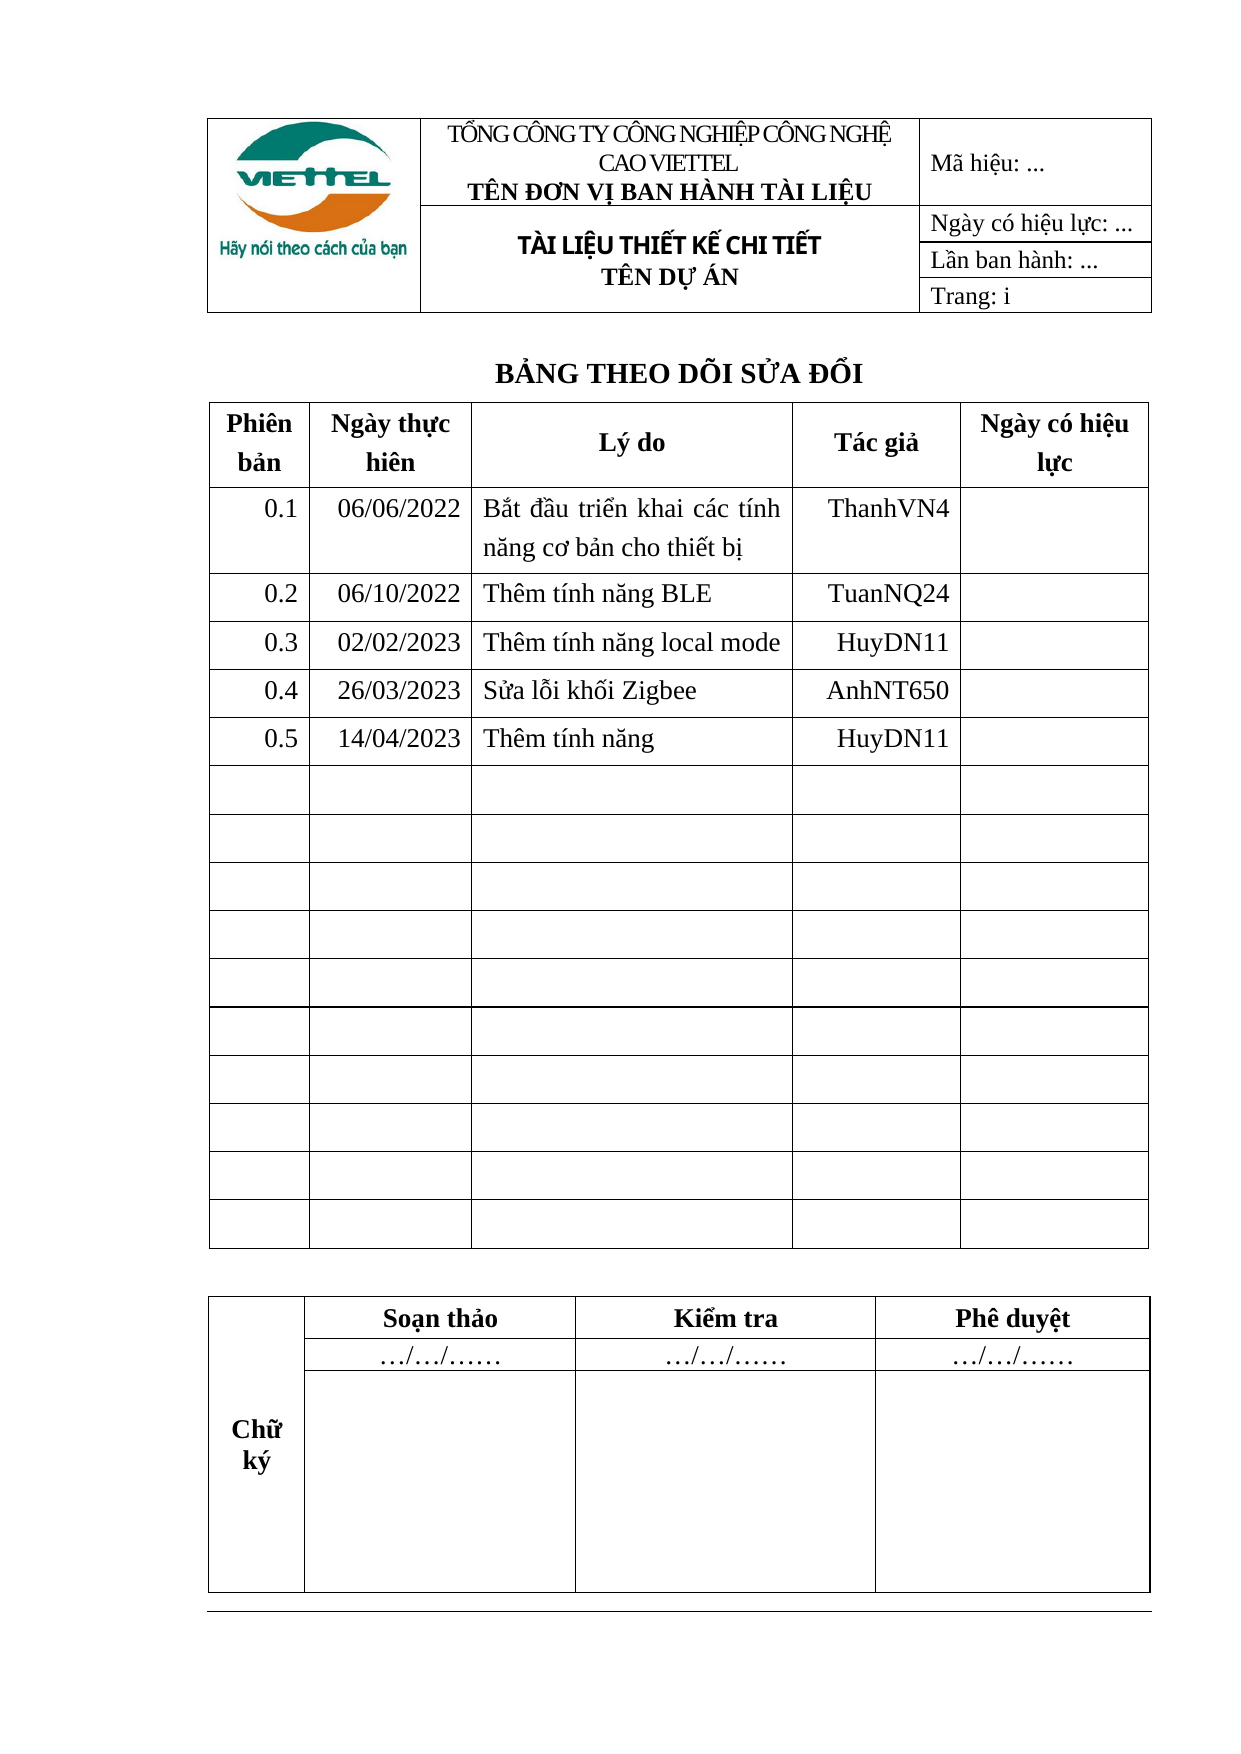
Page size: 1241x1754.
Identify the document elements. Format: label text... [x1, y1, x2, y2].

table_cell Bắt đầu triển khai các tính năng cơ bản cho thiết bị [472, 488, 792, 572]
table_cell [472, 911, 792, 958]
table_cell [961, 622, 1148, 669]
table_header Ngày có hiệu lực [961, 403, 1148, 487]
table_cell [961, 670, 1148, 717]
picture [218, 119, 408, 260]
table_cell [210, 1152, 309, 1199]
table_cell 06/06/2022 [310, 488, 471, 572]
table_cell [961, 1104, 1148, 1151]
table_cell Sửa lỗi khối Zigbee [472, 670, 792, 717]
table_cell …/…/…… [576, 1339, 875, 1370]
table_cell [961, 718, 1148, 765]
table_cell [310, 1008, 471, 1055]
table_cell 02/02/2023 [310, 622, 471, 669]
table_cell [961, 863, 1148, 910]
table_header Phê duyệt [876, 1297, 1149, 1338]
table_cell [961, 1200, 1148, 1248]
table_cell [793, 1152, 960, 1199]
table_cell [210, 1104, 309, 1151]
table_cell [210, 815, 309, 862]
text BẢNG THEO DÕI SỬA ĐỔI [207, 356, 1152, 389]
table_cell 06/10/2022 [310, 574, 471, 621]
table_cell [310, 766, 471, 813]
table_cell [876, 1371, 1149, 1592]
table_cell [210, 1056, 309, 1103]
table_cell [472, 766, 792, 813]
table_cell [793, 863, 960, 910]
table_cell [472, 863, 792, 910]
table_header Soạn thảo [305, 1297, 575, 1338]
table_cell [310, 863, 471, 910]
table_cell …/…/…… [305, 1339, 575, 1370]
table_cell [210, 1200, 309, 1248]
table_cell Thêm tính năng BLE [472, 574, 792, 621]
table_cell [961, 488, 1148, 572]
table_cell [472, 959, 792, 1006]
table_cell 0.4 [210, 670, 309, 717]
table_cell [793, 1056, 960, 1103]
table_cell Thêm tính năng local mode [472, 622, 792, 669]
table_header Lý do [472, 403, 792, 487]
table_cell [472, 815, 792, 862]
table_header Kiểm tra [576, 1297, 875, 1338]
table_header Phiên bản [210, 403, 309, 487]
table_cell [793, 1104, 960, 1151]
table_cell [961, 1008, 1148, 1055]
table_cell [961, 574, 1148, 621]
table_cell [310, 1104, 471, 1151]
table_cell [310, 1056, 471, 1103]
table_cell 0.1 [210, 488, 309, 572]
table_cell [310, 959, 471, 1006]
table_cell [793, 959, 960, 1006]
table_cell [472, 1200, 792, 1248]
table_cell [472, 1008, 792, 1055]
table_cell [793, 1008, 960, 1055]
table_header Tác giả [793, 403, 960, 487]
table_cell 0.3 [210, 622, 309, 669]
table_cell [961, 959, 1148, 1006]
table_header Ngày thực hiên [310, 403, 471, 487]
table_cell 26/03/2023 [310, 670, 471, 717]
table_cell [961, 1152, 1148, 1199]
table_cell [210, 863, 309, 910]
table_cell AnhNT650 [793, 670, 960, 717]
table_cell 0.5 [210, 718, 309, 765]
table_cell [793, 911, 960, 958]
table_cell [961, 911, 1148, 958]
table_cell [472, 1056, 792, 1103]
table_cell [472, 1104, 792, 1151]
table_cell [793, 1200, 960, 1248]
table_cell [310, 911, 471, 958]
table_cell [310, 815, 471, 862]
table_cell [961, 1056, 1148, 1103]
table_cell [793, 766, 960, 813]
table_cell [793, 815, 960, 862]
table_cell 14/04/2023 [310, 718, 471, 765]
table_cell [310, 1152, 471, 1199]
table_cell [961, 766, 1148, 813]
table_cell [210, 766, 309, 813]
table_cell [961, 815, 1148, 862]
table_cell [210, 1008, 309, 1055]
table_cell [472, 1152, 792, 1199]
table_cell [576, 1371, 875, 1592]
table_cell ThanhVN4 [793, 488, 960, 572]
table_cell HuyDN11 [793, 622, 960, 669]
table_cell [210, 959, 309, 1006]
table_cell …/…/…… [876, 1339, 1149, 1370]
table_cell [310, 1200, 471, 1248]
table_cell 0.2 [210, 574, 309, 621]
table_cell HuyDN11 [793, 718, 960, 765]
table_header Chữ ký [209, 1297, 304, 1592]
table_cell TuanNQ24 [793, 574, 960, 621]
table_cell [210, 911, 309, 958]
table_cell [305, 1371, 575, 1592]
table_cell Thêm tính năng [472, 718, 792, 765]
